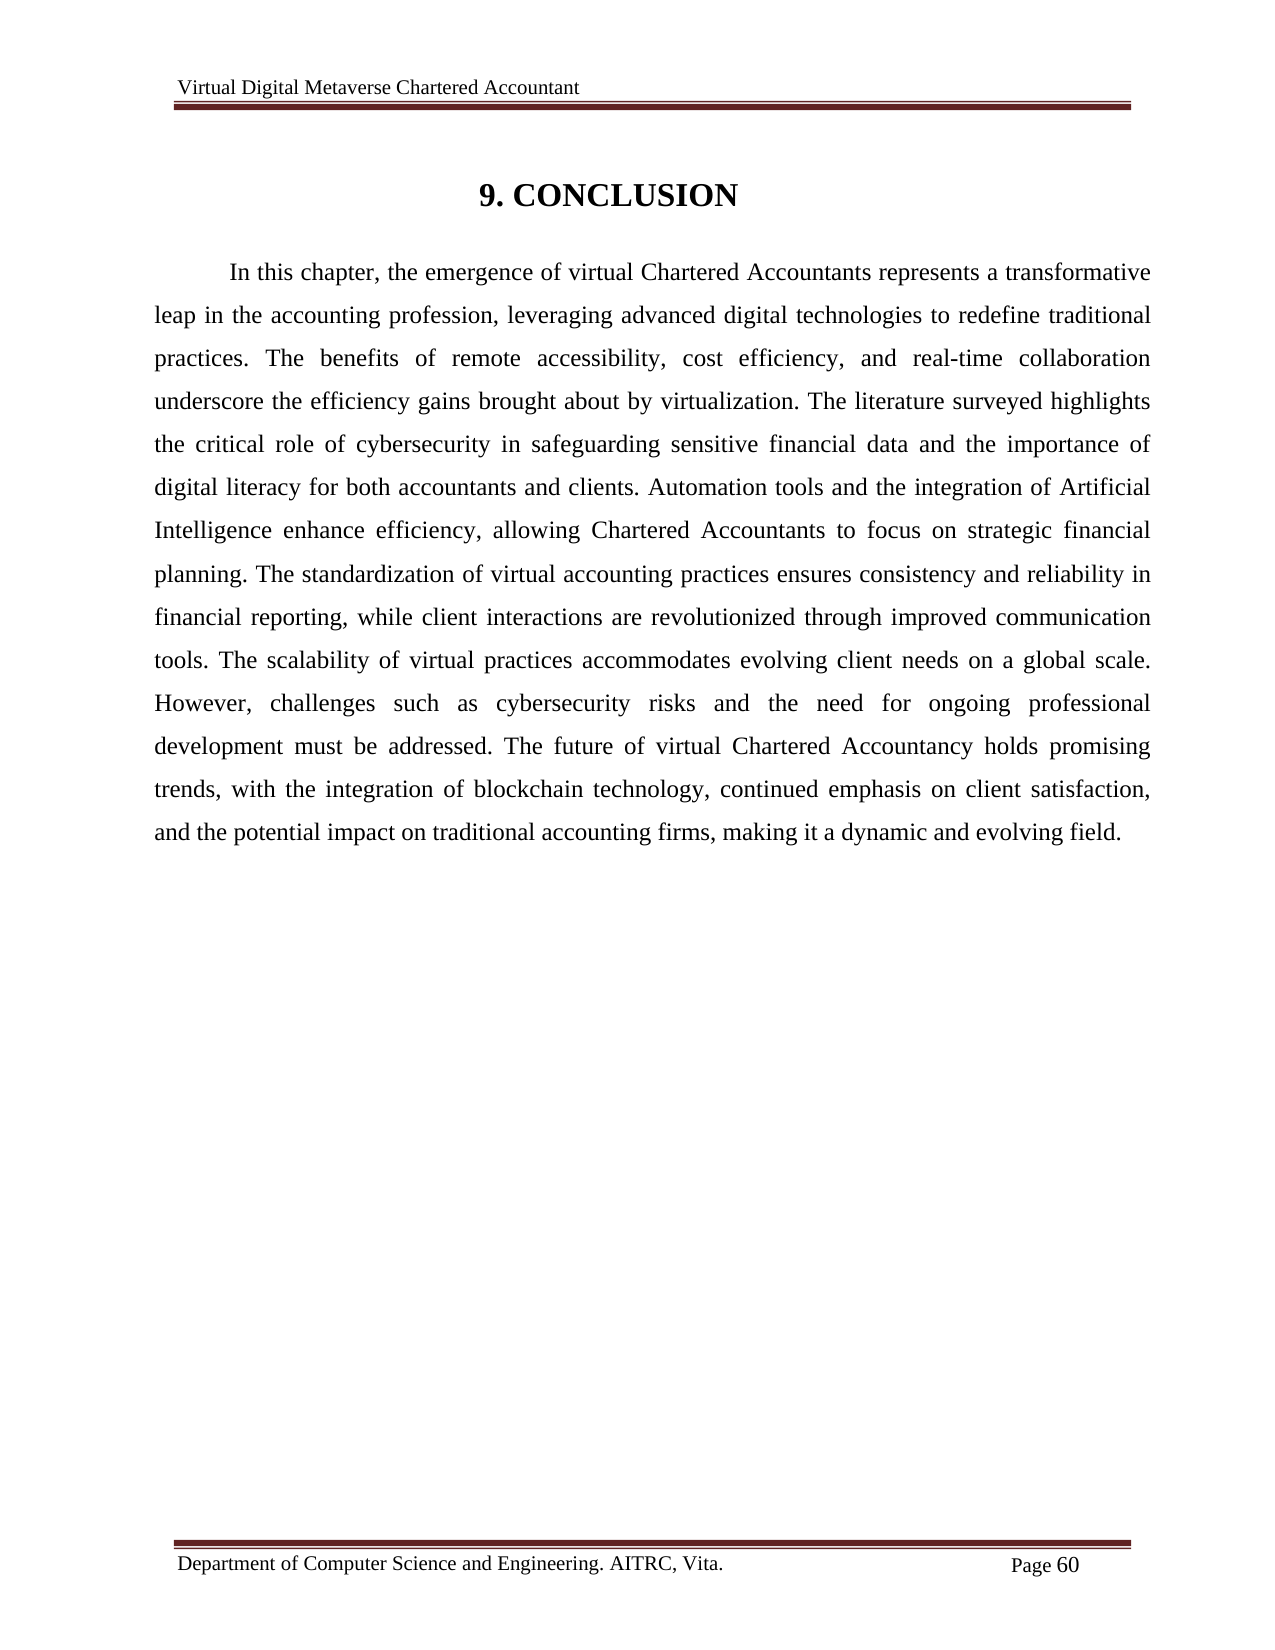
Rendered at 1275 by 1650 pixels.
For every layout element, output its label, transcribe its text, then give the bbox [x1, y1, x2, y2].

subtitle CONCLUSION [479, 175, 1152, 214]
text In this chapter, the emergence of virtual Chartered Accountants represents a transformative leap in the accounting profession, leveraging advanced digital technologies to redefine traditional practices. The benefits of remote accessibility, cost efficiency, and real-time collaboration underscore the efficiency gains brought about by virtualization. The literature surveyed highlights the critical role of cybersecurity in safeguarding sensitive financial data and the importance of digital literacy for both accountants and clients. Automation tools and the integration of Artificial Intelligence enhance efficiency, allowing Chartered Accountants to focus on strategic financial planning. The standardization of virtual accounting practices ensures consistency and reliability in financial reporting, while client interactions are revolutionized through improved communication tools. The scalability of virtual practices accommodates evolving client needs on a global scale. However, challenges such as cybersecurity risks and the need for ongoing professional development must be addressed. The future of virtual Chartered Accountancy holds promising trends, with the integration of blockchain technology, continued emphasis on client satisfaction, and the potential impact on traditional accounting firms, making it a dynamic and evolving field. [154, 257, 1152, 846]
